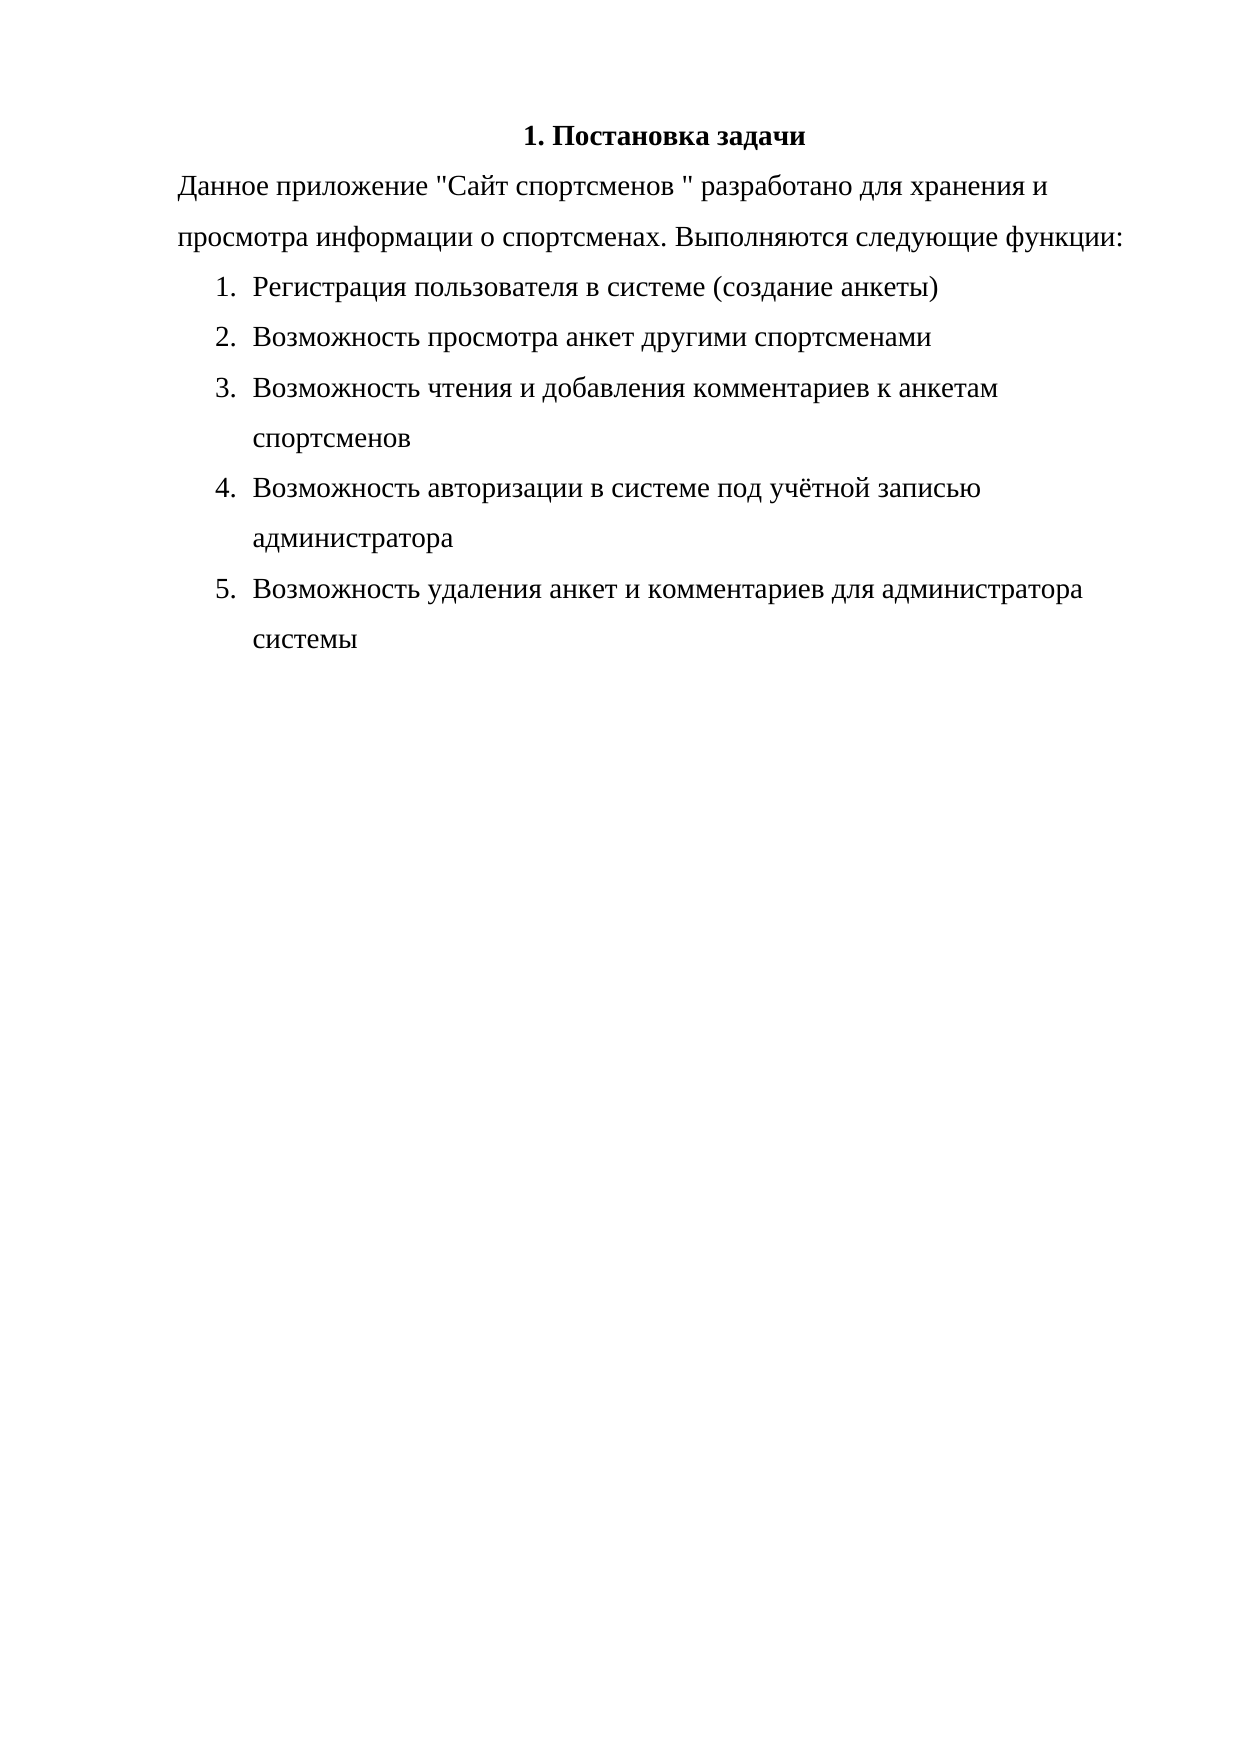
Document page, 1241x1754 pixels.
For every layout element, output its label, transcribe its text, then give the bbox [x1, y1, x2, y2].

list Возможность авторизации в системе под учётной записью администратора [215, 470, 1152, 554]
list Регистрация пользователя в системе (создание анкеты) [215, 269, 1152, 303]
text Данное приложение "Сайт спортсменов " разработано для хранения и просмотра информации о спортсменах. Выполняются следующие функции: [177, 168, 1152, 252]
list Возможность чтения и добавления комментариев к анкетам спортсменов [215, 370, 1152, 453]
list Возможность просмотра анкет другими спортсменами [215, 319, 1152, 353]
text 1. Постановка задачи [177, 118, 1152, 152]
list Возможность удаления анкет и комментариев для администратора системы [215, 571, 1152, 655]
